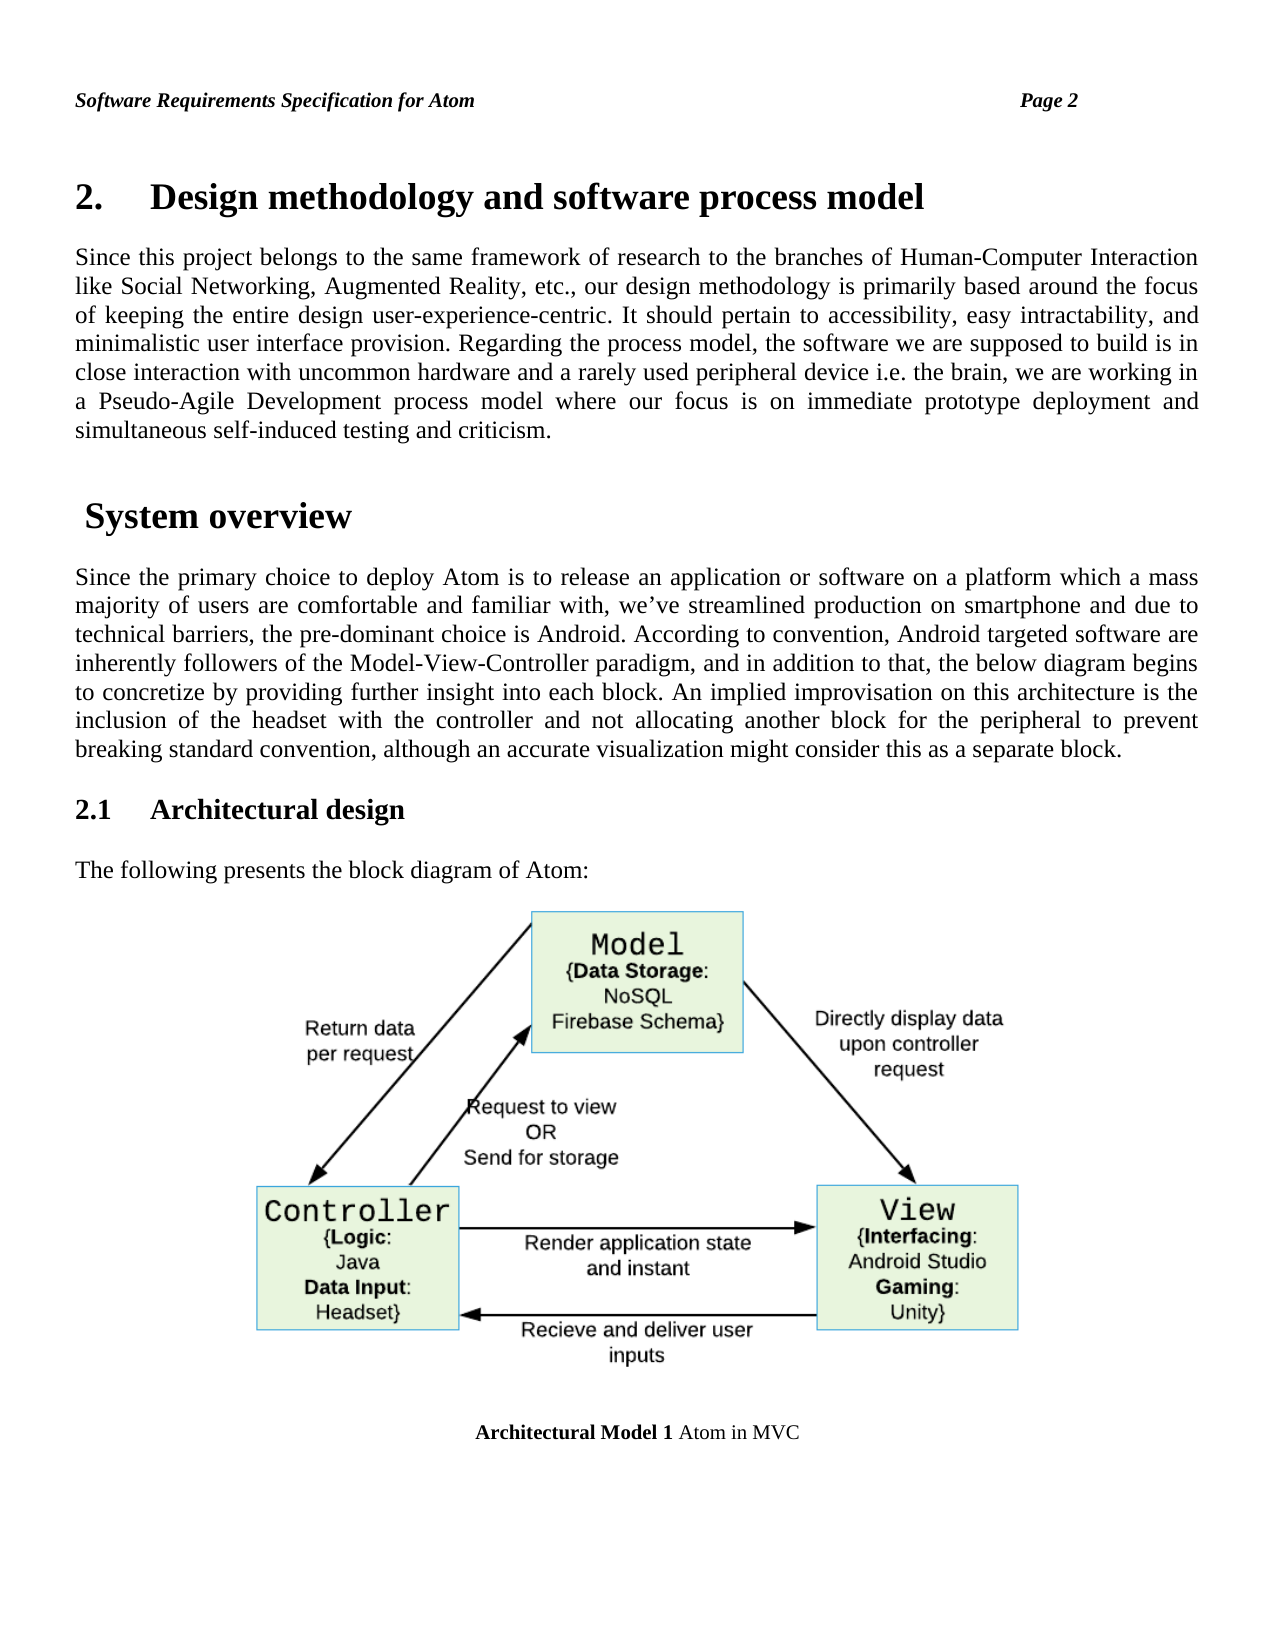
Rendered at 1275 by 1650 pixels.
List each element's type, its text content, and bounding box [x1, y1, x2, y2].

text Since this project belongs to the same framework of research to the branches of Human-Computer Interaction like Social Networking, Augmented Reality, etc., our design methodology is primarily based around the focus of keeping the entire design user-experience-centric. It should pertain to accessibility, easy intractability, and minimalistic user interface provision. Regarding the process model, the software we are supposed to build is in close interaction with uncommon hardware and a rarely used peripheral device i.e. the brain, we are working in a Pseudo-Agile Development process model where our focus is on immediate prototype deployment and simultaneous self-induced testing and criticism. [75, 242, 1200, 443]
subtitle Architectural design [75, 792, 1200, 826]
subtitle System overview [75, 493, 1200, 537]
text The following presents the block diagram of Atom: [75, 855, 1200, 883]
subtitle Design methodology and software process model [75, 174, 1200, 217]
text Architectural Model 1 Atom in MVC [75, 1420, 1200, 1444]
picture [193, 896, 1082, 1408]
text Since the primary choice to deploy Atom is to release an application or software on a platform which a mass majority of users are comfortable and familiar with, we’ve streamlined production on smartphone and due to technical barriers, the pre-dominant choice is Android. According to convention, Android targeted software are inherently followers of the Model-View-Controller paradigm, and in addition to that, the below diagram begins to concretize by providing further insight into each block. An implied improvisation on this architecture is the inclusion of the headset with the controller and not allocating another block for the peripheral to prevent breaking standard convention, although an accurate visualization might consider this as a separate block. [75, 562, 1200, 763]
